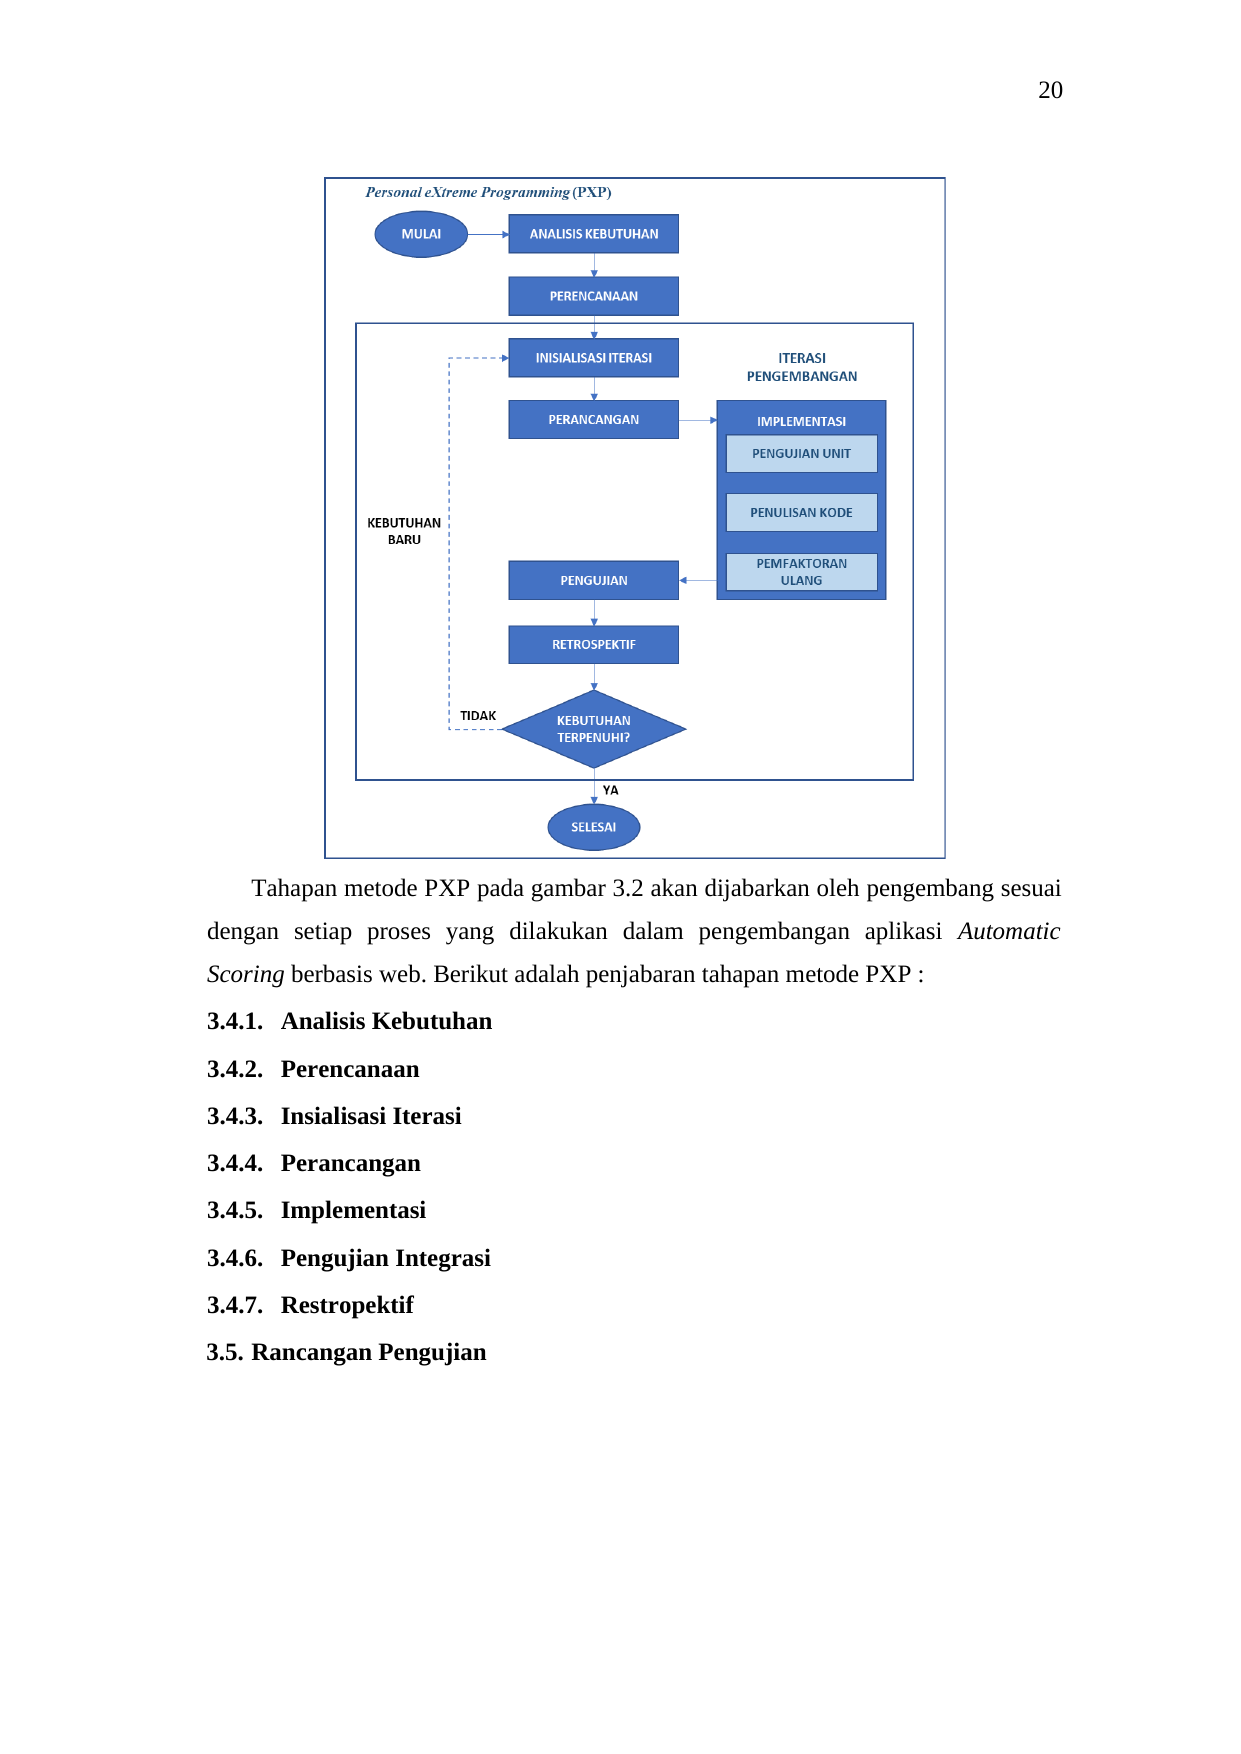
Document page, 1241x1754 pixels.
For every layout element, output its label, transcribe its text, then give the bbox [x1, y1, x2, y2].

subtitle Analisis Kebutuhan [207, 1006, 1063, 1035]
subtitle Pengujian Integrasi [207, 1243, 1063, 1272]
subtitle Insialisasi Iterasi [207, 1101, 1063, 1130]
subtitle Implementasi [207, 1196, 1063, 1224]
subtitle Rancangan Pengujian [206, 1337, 1063, 1366]
subtitle Perancangan [207, 1148, 1063, 1177]
text Tahapan metode PXP pada gambar 3.2 akan dijabarkan oleh pengembang sesuai dengan setiap proses yang dilakukan dalam pengembangan aplikasi Automatic Scoring berbasis web. Berikut adalah penjabaran tahapan metode PXP : [207, 873, 1063, 988]
subtitle Perencanaan [207, 1054, 1063, 1082]
subtitle Restropektif [207, 1290, 1063, 1319]
picture [324, 177, 946, 859]
